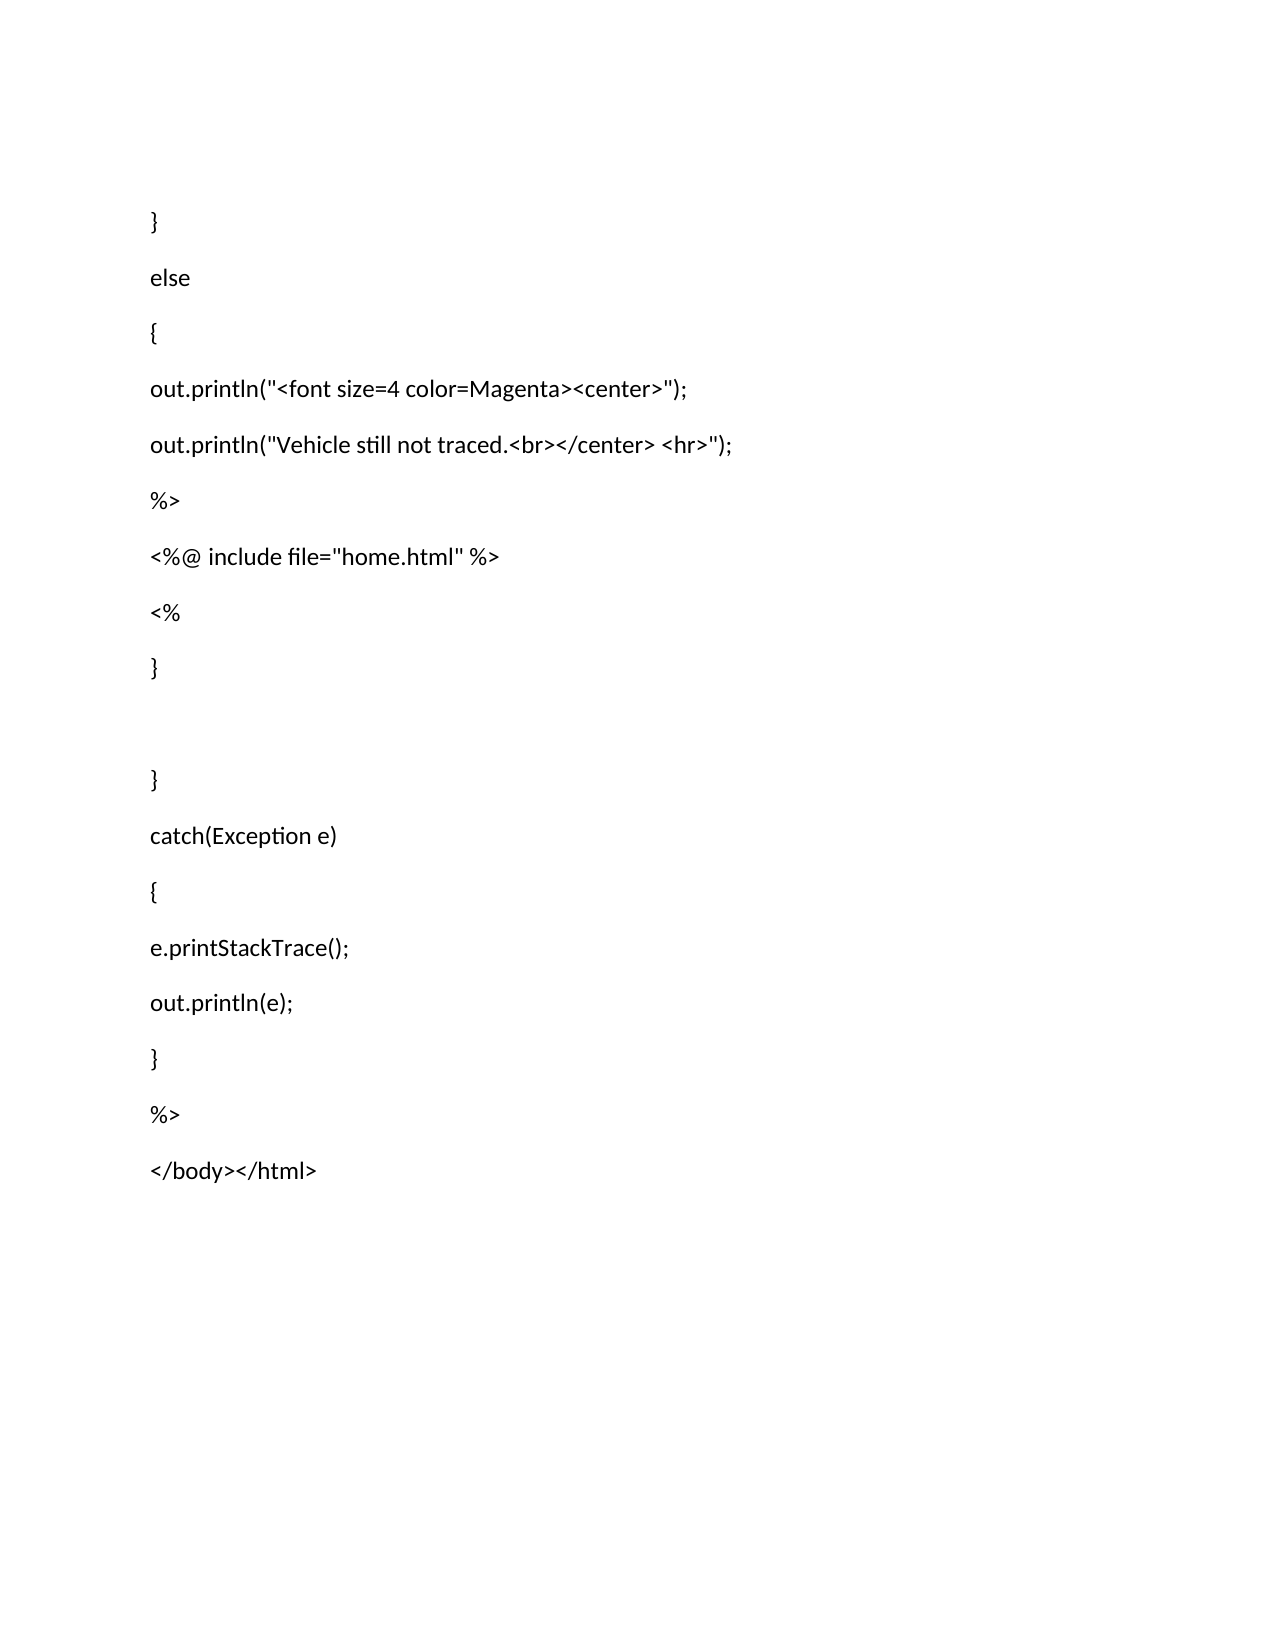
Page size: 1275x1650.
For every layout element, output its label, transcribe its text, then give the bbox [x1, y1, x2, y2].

text %> [150, 1099, 1125, 1130]
text else [150, 262, 1125, 292]
text } [150, 206, 1125, 236]
text } [150, 764, 1125, 795]
text %> [150, 485, 1125, 516]
text { [150, 876, 1125, 906]
text out.println("Vehicle still not traced.<br></center> <hr>"); [150, 429, 1125, 460]
text out.println("<font size=4 color=Magenta><center>"); [150, 373, 1125, 404]
text </body></html> [150, 1155, 1125, 1186]
text } [150, 1043, 1125, 1074]
text out.println(e); [150, 987, 1125, 1018]
text } [150, 652, 1125, 683]
text { [150, 317, 1125, 348]
text <%@ include file="home.html" %> [150, 541, 1125, 571]
text catch(Exception e) [150, 820, 1125, 851]
text e.printStackTrace(); [150, 932, 1125, 962]
text <% [150, 597, 1125, 627]
